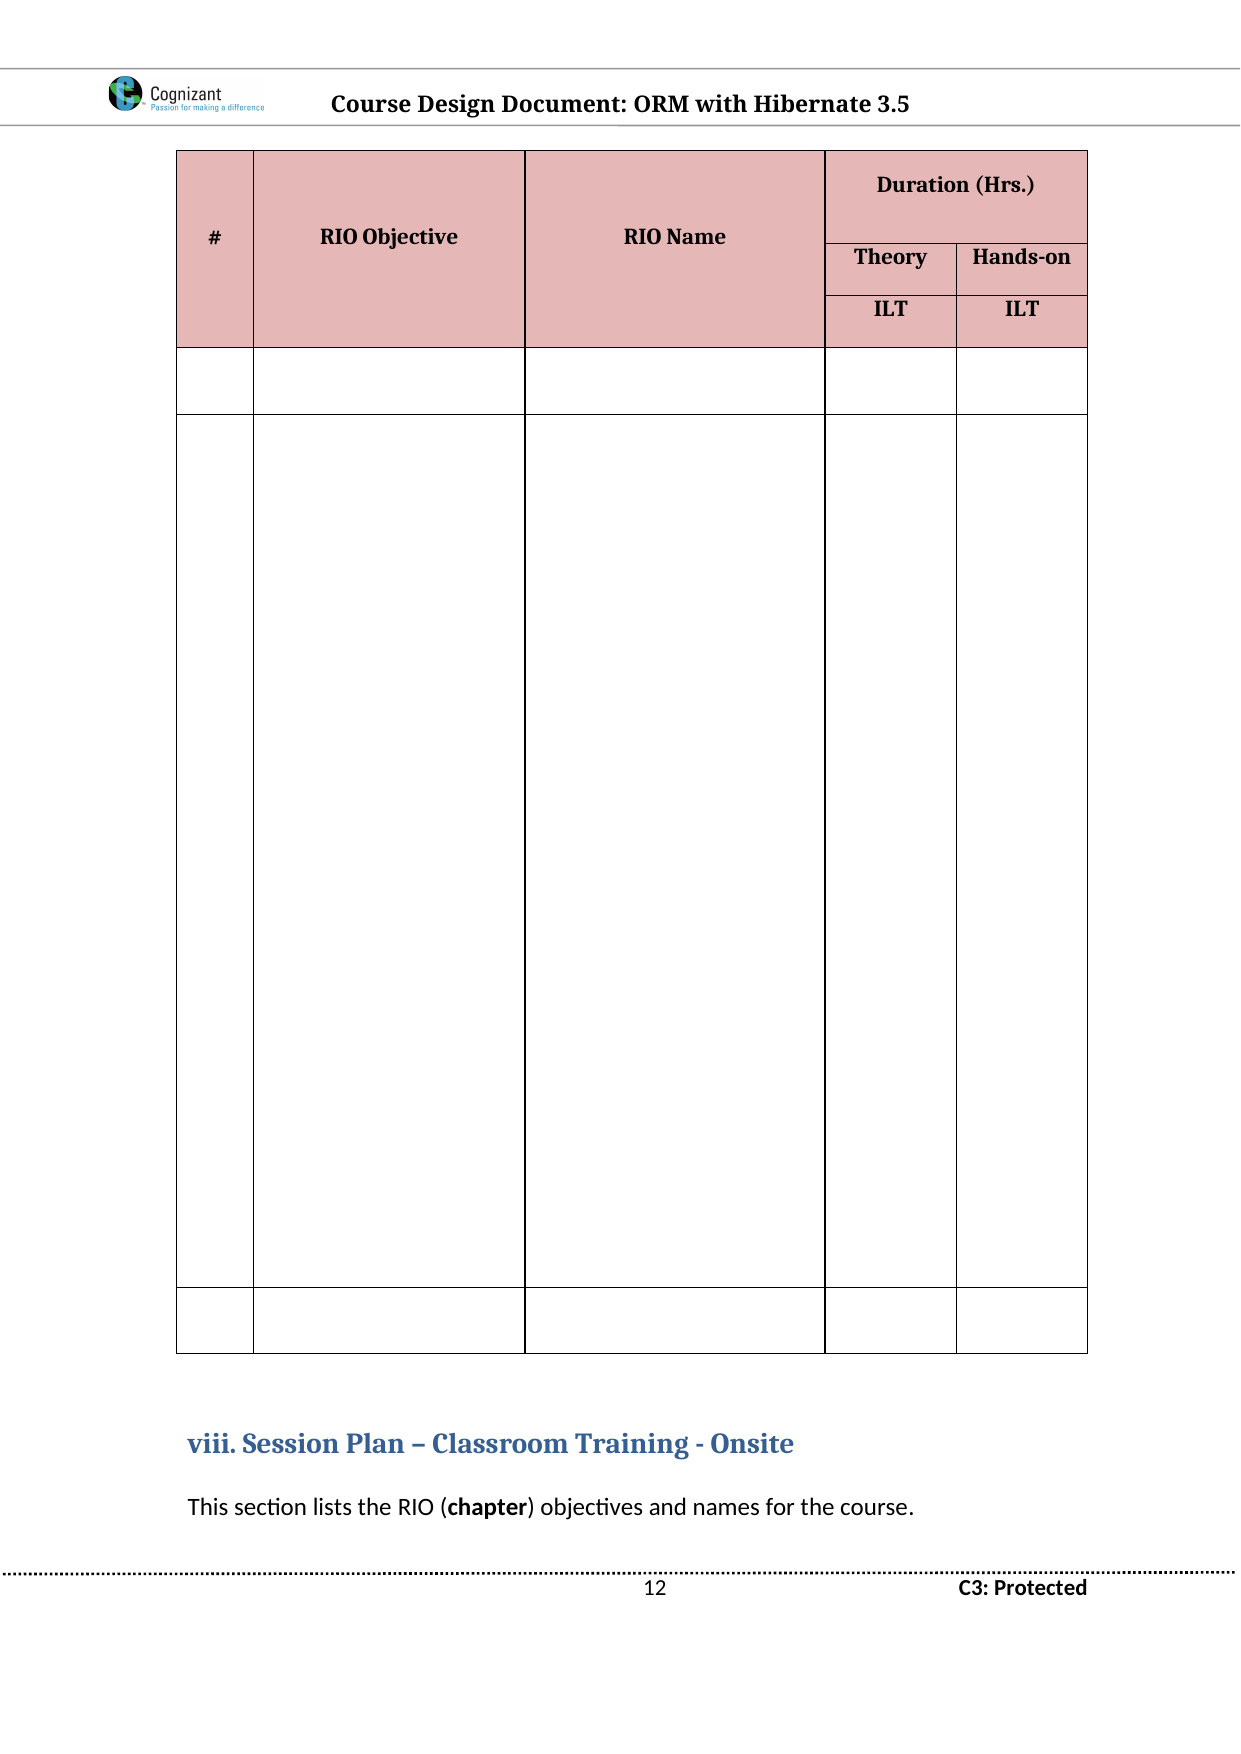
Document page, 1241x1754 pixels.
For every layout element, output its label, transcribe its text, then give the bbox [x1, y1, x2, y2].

subtitle viii. Session Plan – Classroom Training - Onsite [187, 1427, 1053, 1460]
table_header RIO Name [526, 151, 824, 347]
table_header # [177, 151, 253, 347]
table_cell [957, 415, 1087, 1287]
table_cell [826, 348, 956, 413]
table_cell ILT [826, 296, 956, 347]
table_cell [177, 348, 253, 413]
table_header RIO Objective [254, 151, 524, 347]
table_cell [526, 348, 824, 413]
table_cell [826, 415, 956, 1287]
table_cell [957, 1288, 1087, 1353]
table_cell [826, 1288, 956, 1353]
table_cell ILT [957, 296, 1087, 347]
text This section lists the RIO (chapter) objectives and names for the course. [187, 1490, 1053, 1522]
table_cell [526, 415, 824, 1287]
picture [108, 76, 264, 112]
table_cell Hands-on [957, 244, 1087, 295]
table_header Duration (Hrs.) [826, 151, 1087, 243]
table_cell [254, 415, 524, 1287]
table_cell [526, 1288, 824, 1353]
table_cell [254, 348, 524, 413]
table_cell [177, 415, 253, 1287]
table_cell [254, 1288, 524, 1353]
table_cell Theory [826, 244, 956, 295]
table_cell [177, 1288, 253, 1353]
table_cell [957, 348, 1087, 413]
